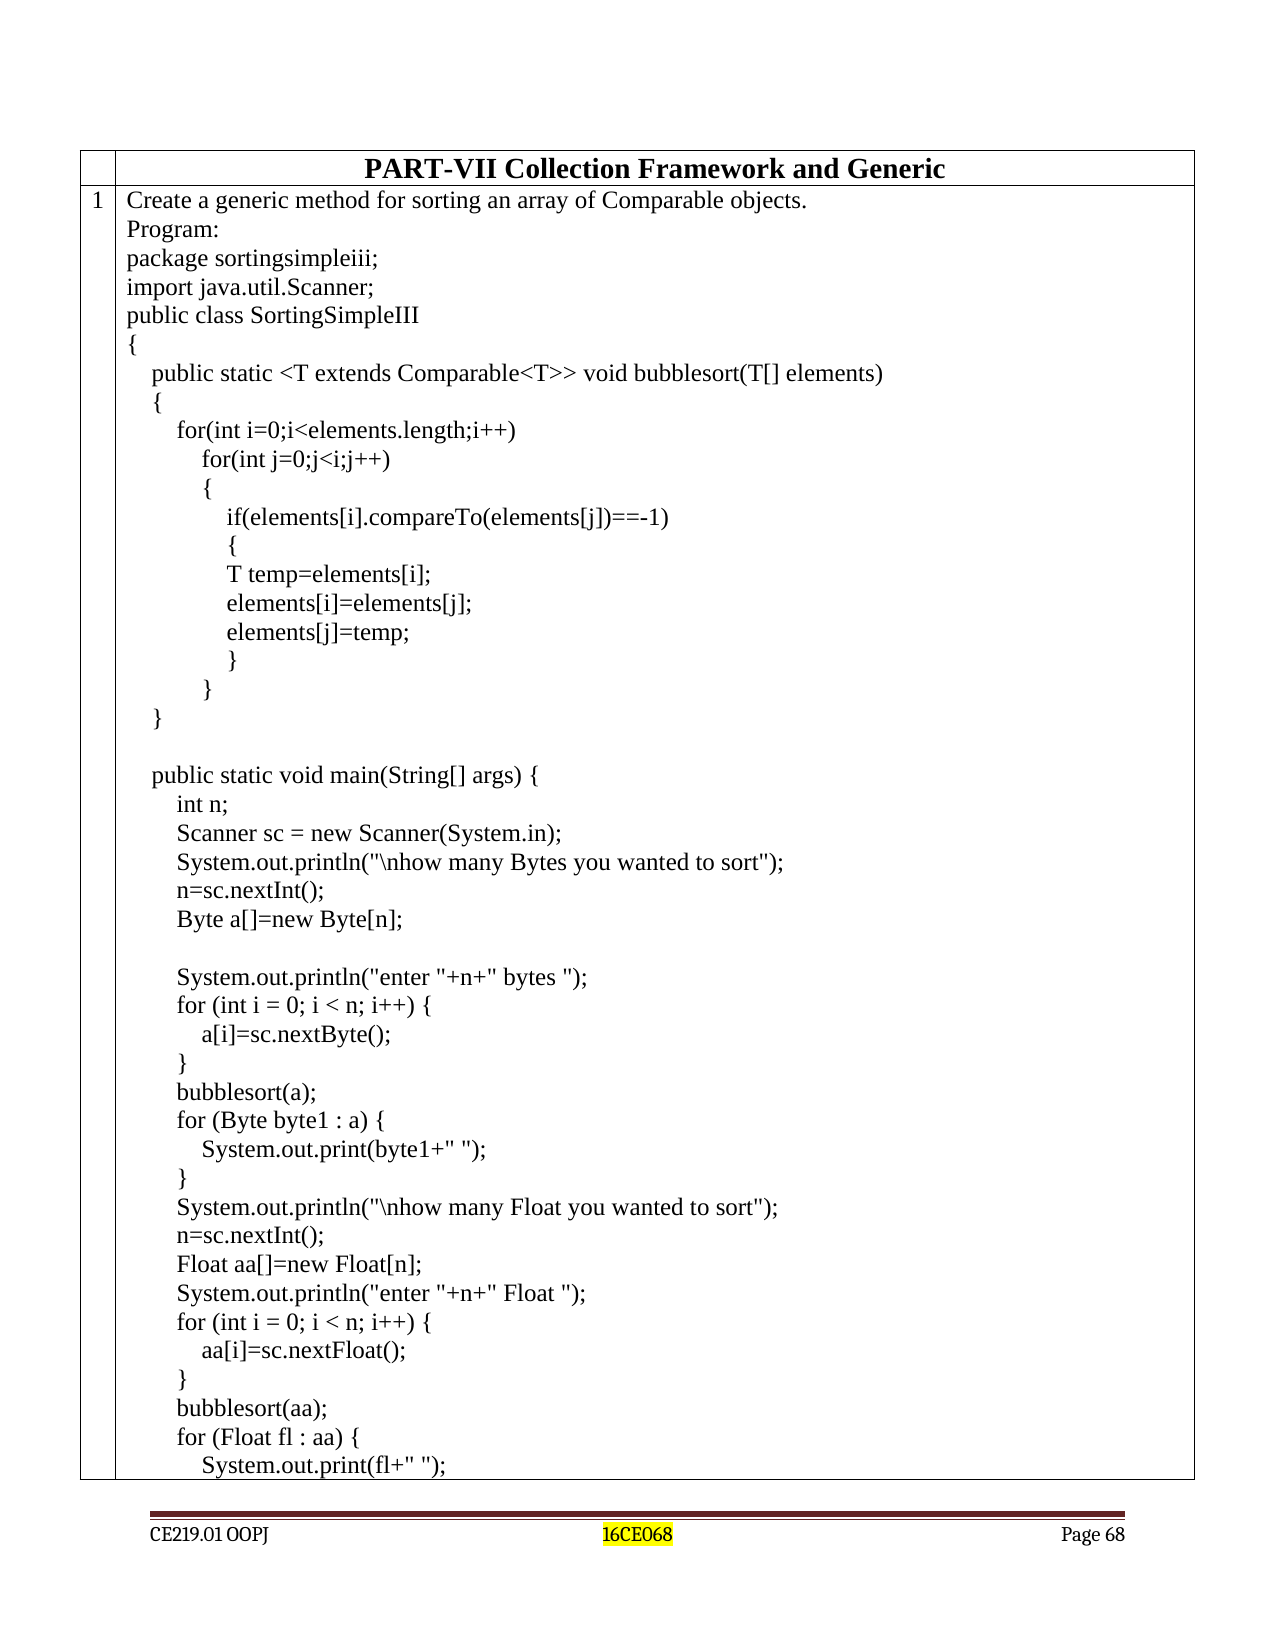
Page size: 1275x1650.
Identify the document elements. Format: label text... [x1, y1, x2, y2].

table_cell PART-VII Collection Framework and Generic [116, 151, 1194, 184]
table_cell 1 [81, 186, 115, 1479]
table_cell [81, 151, 115, 184]
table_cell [116, 186, 1194, 1479]
